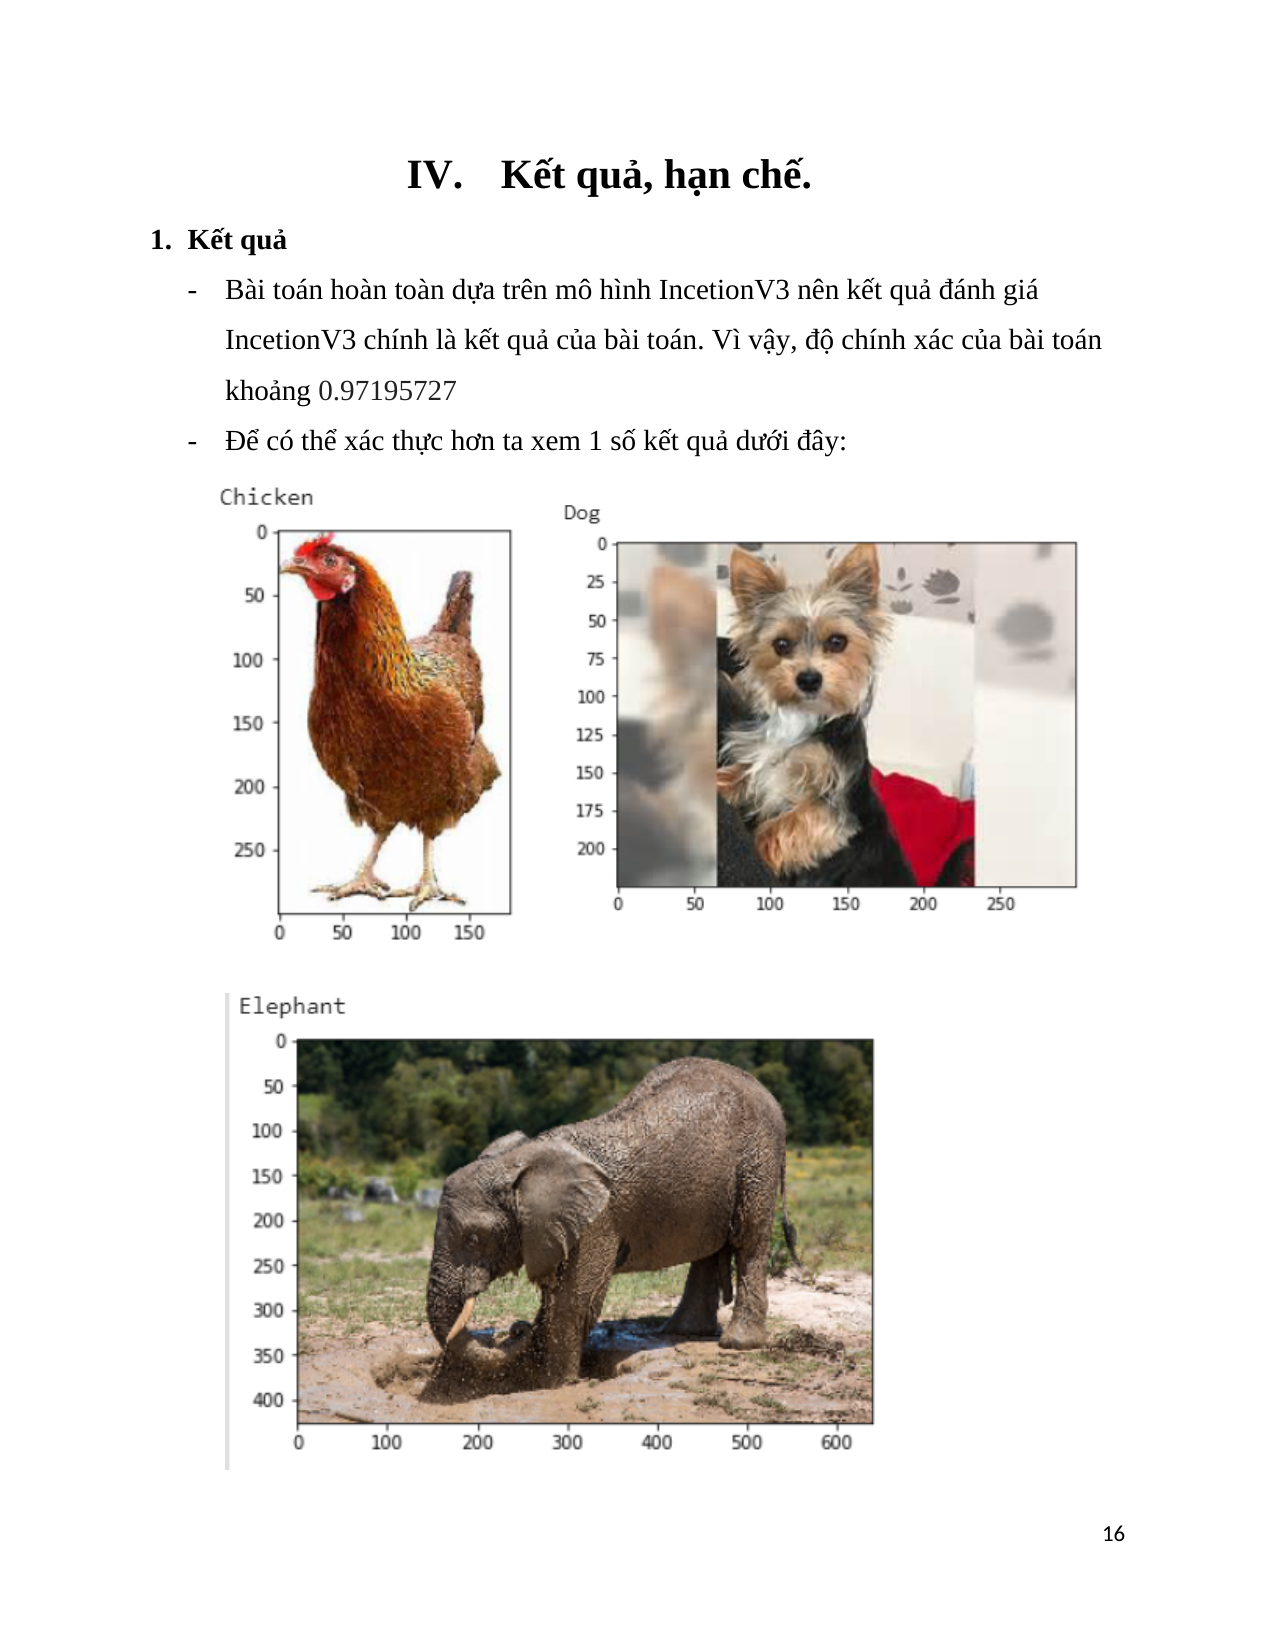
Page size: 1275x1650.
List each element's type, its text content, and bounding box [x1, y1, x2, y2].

list Bài toán hoàn toàn dựa trên mô hình IncetionV3 nên kết quả đánh giá IncetionV3 chính là kết quả của bài toán. Vì vậy, độ chính xác của bài toán khoảng 0.97195727 [187, 272, 1125, 406]
list Kết quả [150, 222, 1125, 255]
list Kết quả, hạn chế. [150, 150, 1125, 198]
picture [220, 480, 1125, 1470]
